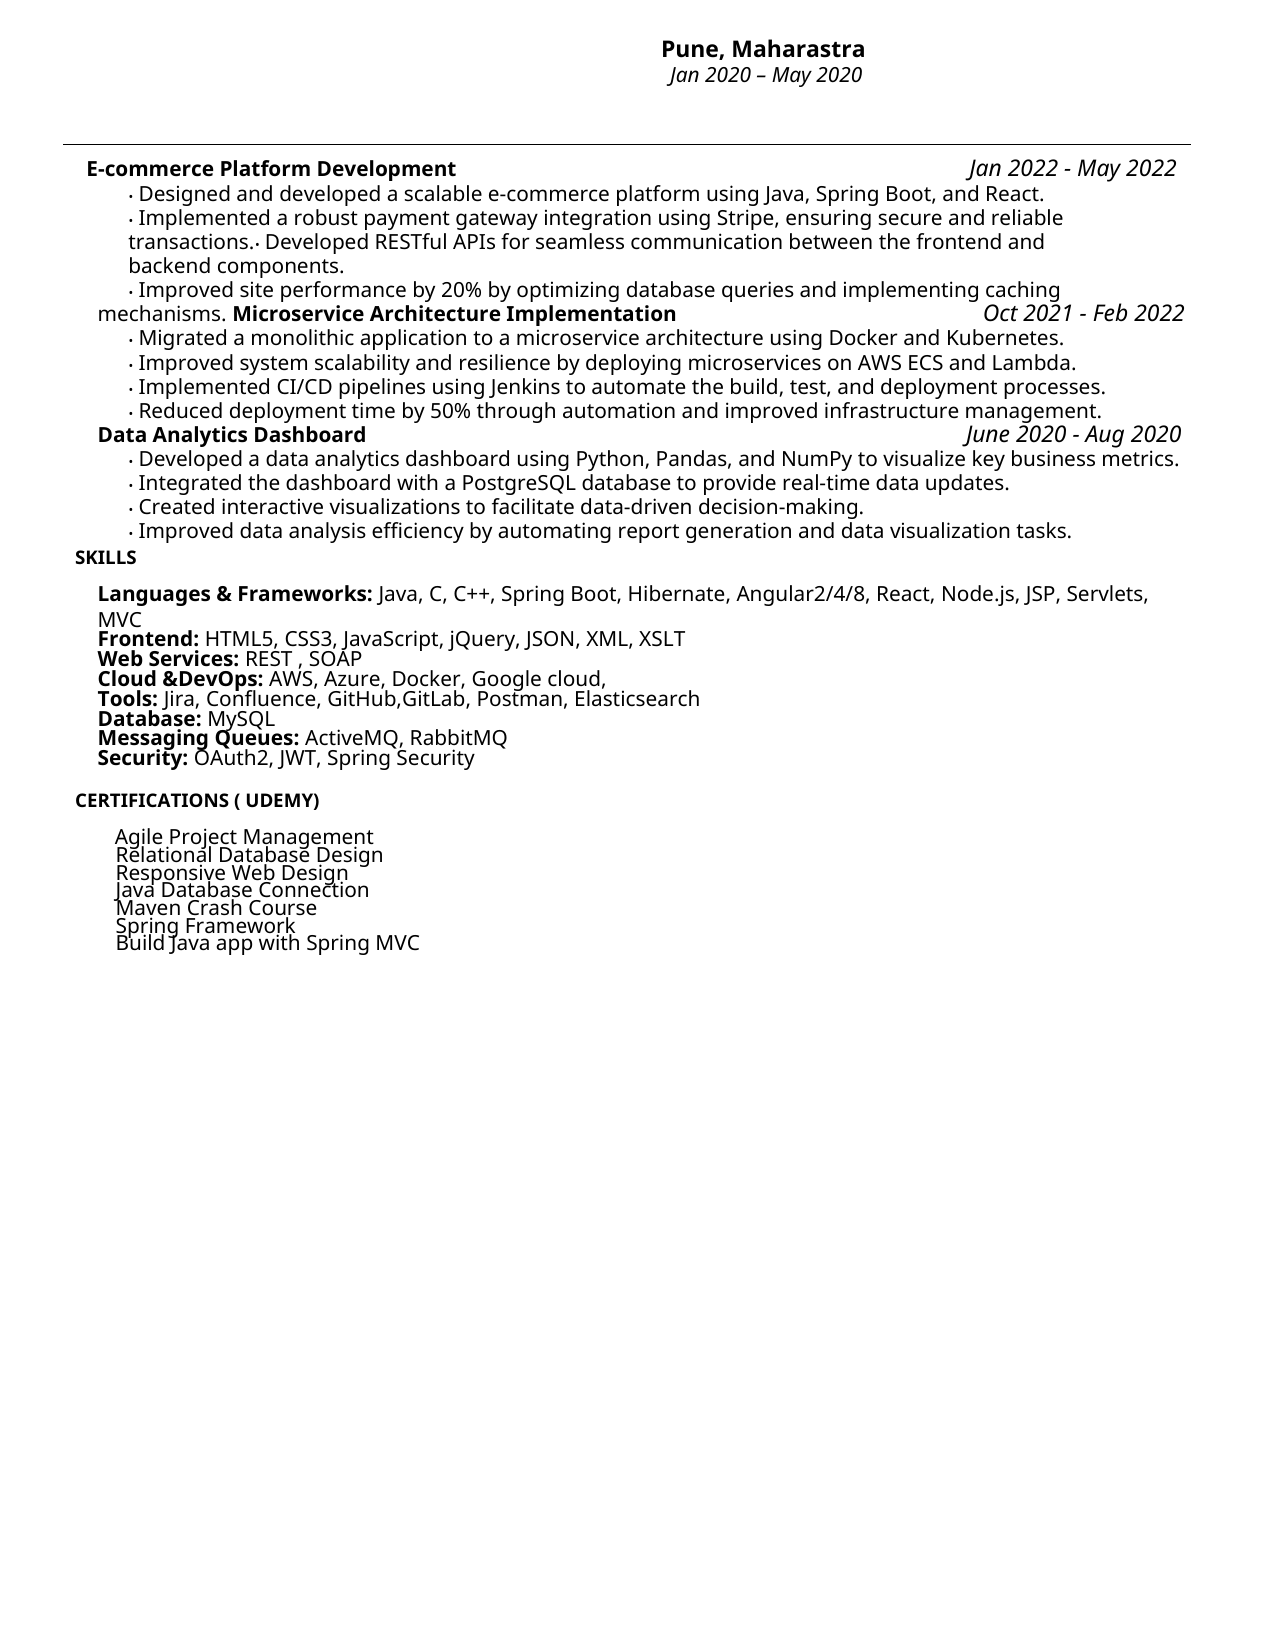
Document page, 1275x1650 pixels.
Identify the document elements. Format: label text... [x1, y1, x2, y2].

text • Improved site performance by 20% by optimizing database queries and implementing caching mechanisms. Microservice Architecture Implementation Oct 2021 - Feb 2022 • Migrated a monolithic application to a microservice architecture using Docker and Kubernetes. [97, 278, 1187, 351]
text Data Analytics Dashboard June 2020 - Aug 2020 • Developed a data analytics dashboard using Python, Pandas, and NumPy to visualize key business metrics. • Integrated the dashboard with a PostgreSQL database to provide real-time data updates. [97, 423, 1187, 495]
text  Agile Project Management  Relational Database Design  Responsive Web Design  Java Database Connection  Maven Crash Course  Spring Framework  Build Java app with Spring MVC [109, 830, 452, 954]
text Pune, Maharastra Jan 2020 – May 2020 [329, 37, 1202, 88]
table_header E-commerce Platform Development [63, 145, 627, 182]
text • Created interactive visualizations to facilitate data-driven decision-making. [128, 496, 1202, 519]
text • Improved system scalability and resilience by deploying microservices on AWS ECS and Lambda. [128, 352, 1202, 375]
text • Designed and developed a scalable e-commerce platform using Java, Spring Boot, and React. [128, 183, 1202, 206]
text SKILLS [75, 550, 1202, 568]
text • Implemented CI/CD pipelines using Jenkins to automate the build, test, and deployment processes. [128, 376, 1202, 399]
text Languages & Frameworks: Java, C, C++, Spring Boot, Hibernate, Angular2/4/8, React, Node.js, JSP, Servlets, [97, 585, 1202, 606]
text • Implemented a robust payment gateway integration using Stripe, ensuring secure and reliable transactions.• Developed RESTful APIs for seamless communication between the frontend and backend components. [128, 206, 1127, 278]
text • Reduced deployment time by 50% through automation and improved infrastructure management. [128, 400, 1202, 423]
text • Improved data analysis efficiency by automating report generation and data visualization tasks. [128, 520, 1202, 543]
text CERTIFICATIONS ( UDEMY) [75, 793, 1202, 812]
table_header Jan 2022 - May 2022 [627, 145, 1191, 182]
text MVC Frontend: HTML5, CSS3, JavaScript, jQuery, JSON, XML, XSLT Web Services: REST , SOAP Cloud &DevOps: AWS, Azure, Docker, Google cloud, Tools: Jira, Confluence, GitHub,GitLab, Postman, Elasticsearch Database: MySQL Messaging Queues: ActiveMQ, RabbitMQ Security: OAuth2, JWT, Spring Security [97, 611, 722, 769]
